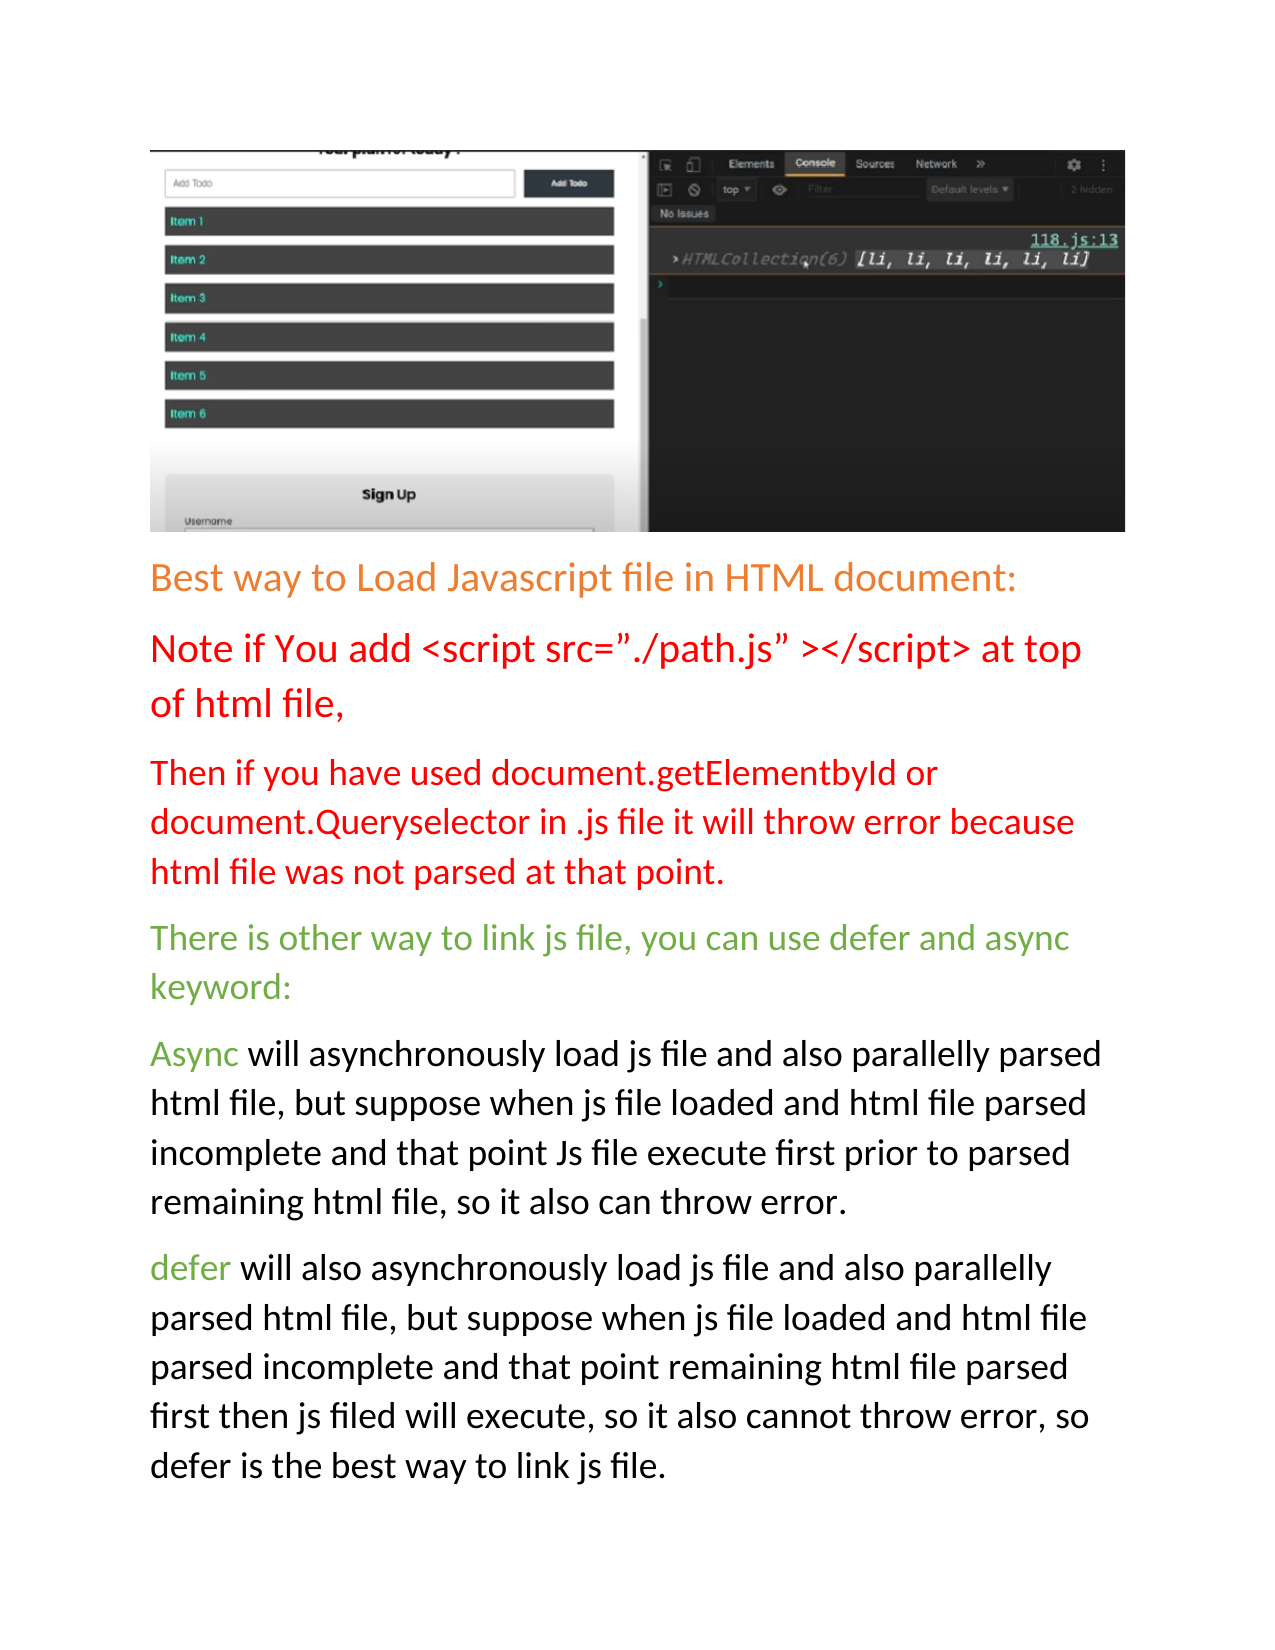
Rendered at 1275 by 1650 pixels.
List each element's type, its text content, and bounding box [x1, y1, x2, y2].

text Async will asynchronously load js file and also parallelly parsed html file, but suppose when js file loaded and html file parsed incomplete and that point Js file execute first prior to parsed remaining html file, so it also can throw error. [150, 1029, 1125, 1224]
text There is other way to link js file, you can use defer and async keyword: [150, 914, 1125, 1009]
text Best way to Load Javascript file in HTML document: [150, 551, 1125, 602]
text Note if You add <script src=”./path.js” ></script> at top of html file, [150, 622, 1125, 728]
text defer will also asynchronously load js file and also parallelly parsed html file, but suppose when js file loaded and html file parsed incomplete and that point remaining html file parsed first then js filed will execute, so it also cannot throw error, so defer is the best way to link js file. [150, 1244, 1125, 1488]
picture [150, 150, 1125, 532]
text Then if you have used document.getElementbyId or document.Queryselector in .js file it will throw error because html file was not parsed at that point. [150, 749, 1125, 893]
